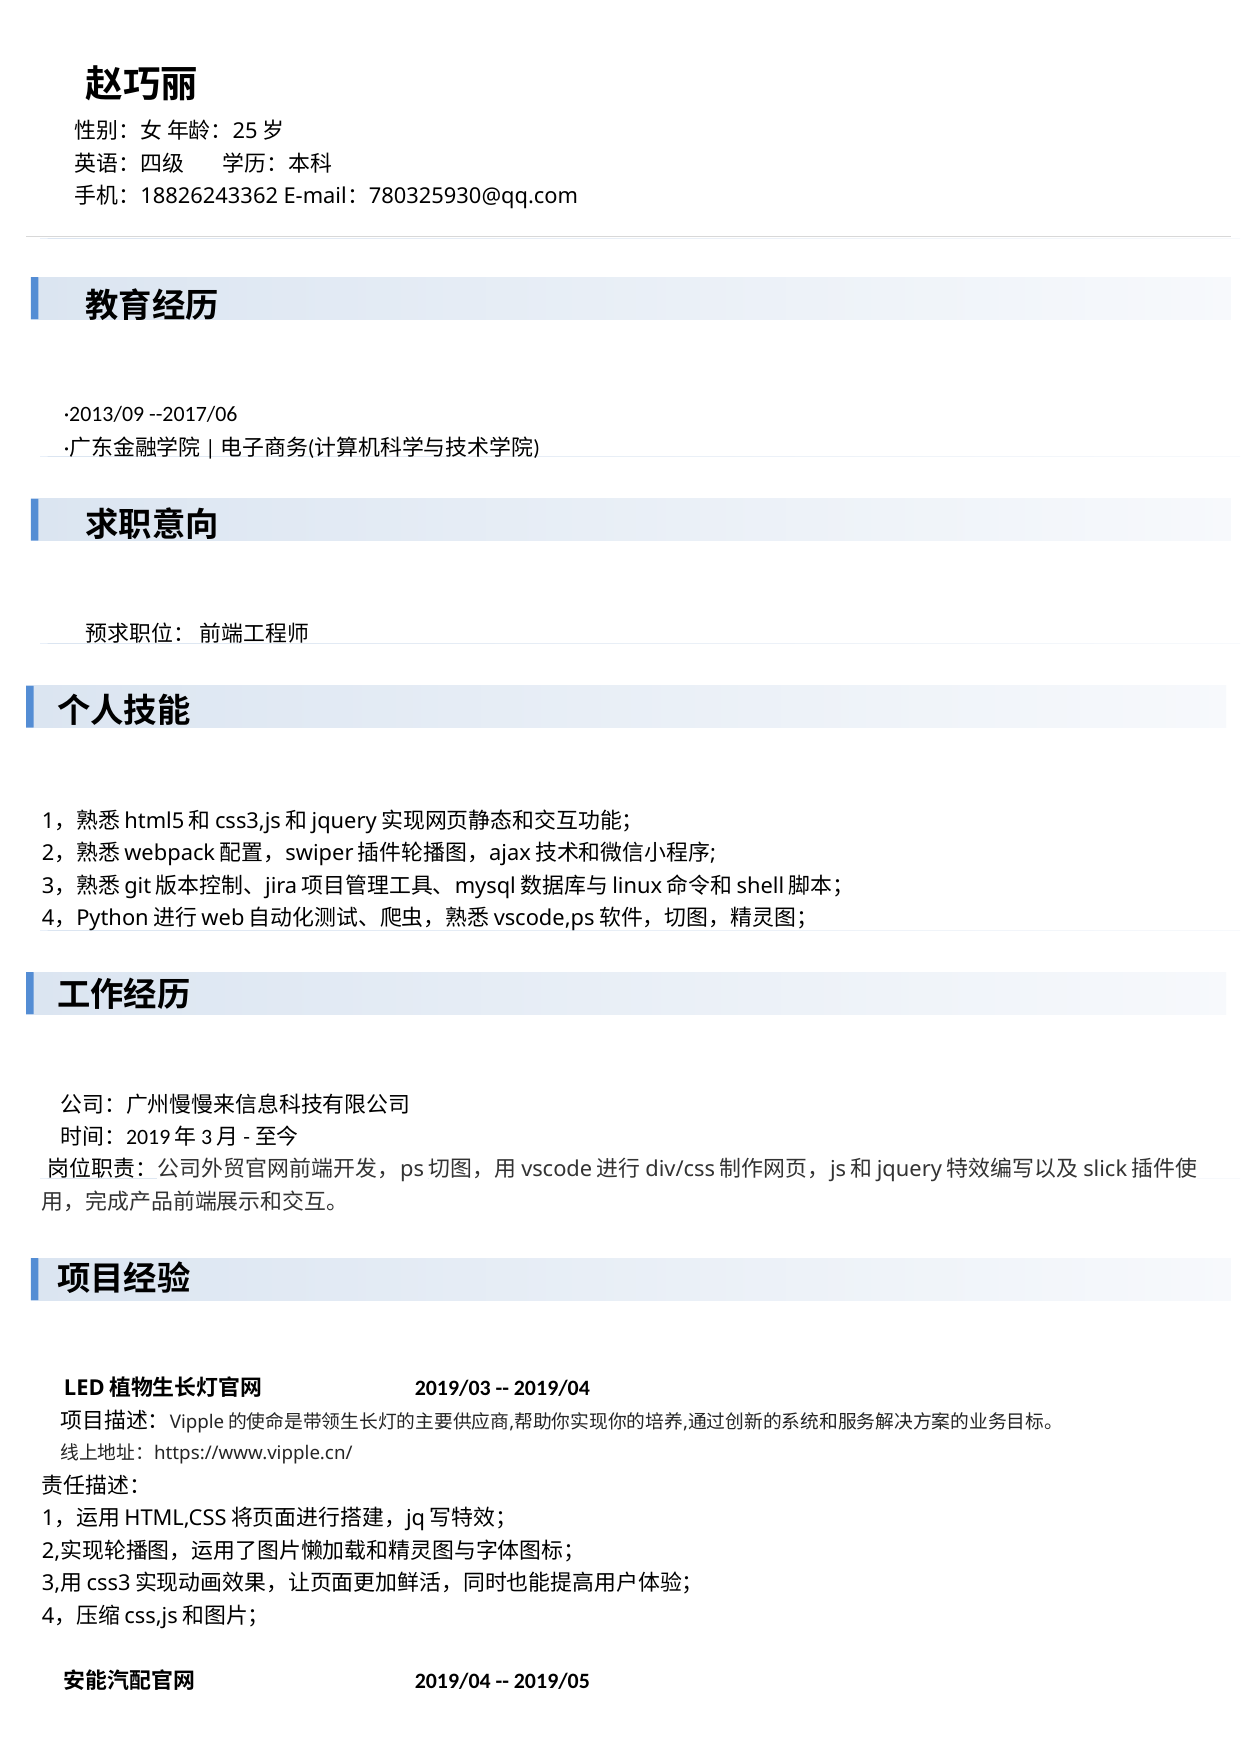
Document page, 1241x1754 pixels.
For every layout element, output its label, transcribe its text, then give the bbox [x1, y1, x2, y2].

text 3,用css3实现动画效果，让页面更加鲜活，同时也能提高用户体验； [42, 1565, 1198, 1597]
list 熟悉webpack配置，swiper插件轮播图，ajax技术和微信小程序; [42, 835, 1198, 867]
text 安能汽配官网 2019/04 -- 2019/05 [42, 1662, 1198, 1695]
list 熟悉html5和css3,js和jquery实现网页静态和交互功能； [42, 802, 1198, 835]
text 线上地址：https://www.vipple.cn/ [60, 1435, 1198, 1467]
text 预求职位： 前端工程师 [42, 616, 1198, 648]
text 4，压缩css,js和图片； [42, 1597, 1198, 1630]
text ·2013/09 --2017/06 [42, 397, 1198, 429]
text 性别：女 年龄：25岁 [53, 113, 1198, 146]
text 责任描述： [42, 1467, 1198, 1500]
text 项目描述：Vipple的使命是带领生长灯的主要供应商,帮助你实现你的培养,通过创新的系统和服务解决方案的业务目标。 [60, 1402, 1198, 1435]
subtitle 项目经验 [42, 1243, 1198, 1308]
subtitle 工作经历 [42, 959, 1198, 1024]
subtitle 个人技能 [42, 676, 1198, 741]
text 手机：18826243362 E-mail：780325930@qq.com [53, 178, 1198, 211]
text 英语：四级 学历：本科 [53, 146, 1198, 178]
subtitle 求职意向 [42, 489, 1198, 554]
text 2,实现轮播图，运用了图片懒加载和精灵图与字体图标； [42, 1532, 1198, 1565]
text 时间：2019年3月 - 至今 [60, 1119, 1198, 1151]
list Python进行web自动化测试、爬虫，熟悉vscode,ps软件，切图，精灵图； [42, 900, 1198, 932]
subtitle 教育经历 [42, 270, 1198, 335]
text 公司：广州慢慢来信息科技有限公司 [60, 1086, 1198, 1119]
text 赵巧丽 [42, 48, 1198, 113]
text LED植物生长灯官网 2019/03 -- 2019/04 [42, 1370, 1198, 1402]
text 岗位职责：公司外贸官网前端开发，ps切图，用vscode进行div/css制作网页，js和jquery特效编写以及slick插件使用，完成产品前端展示和交互。 [42, 1151, 1198, 1216]
list 运用HTML,CSS将页面进行搭建，jq写特效； [42, 1500, 1198, 1532]
text ·广东金融学院 | 电子商务(计算机科学与技术学院) [42, 429, 1198, 462]
list 熟悉git版本控制、jira项目管理工具、mysql数据库与linux命令和shell脚本； [42, 867, 1198, 900]
